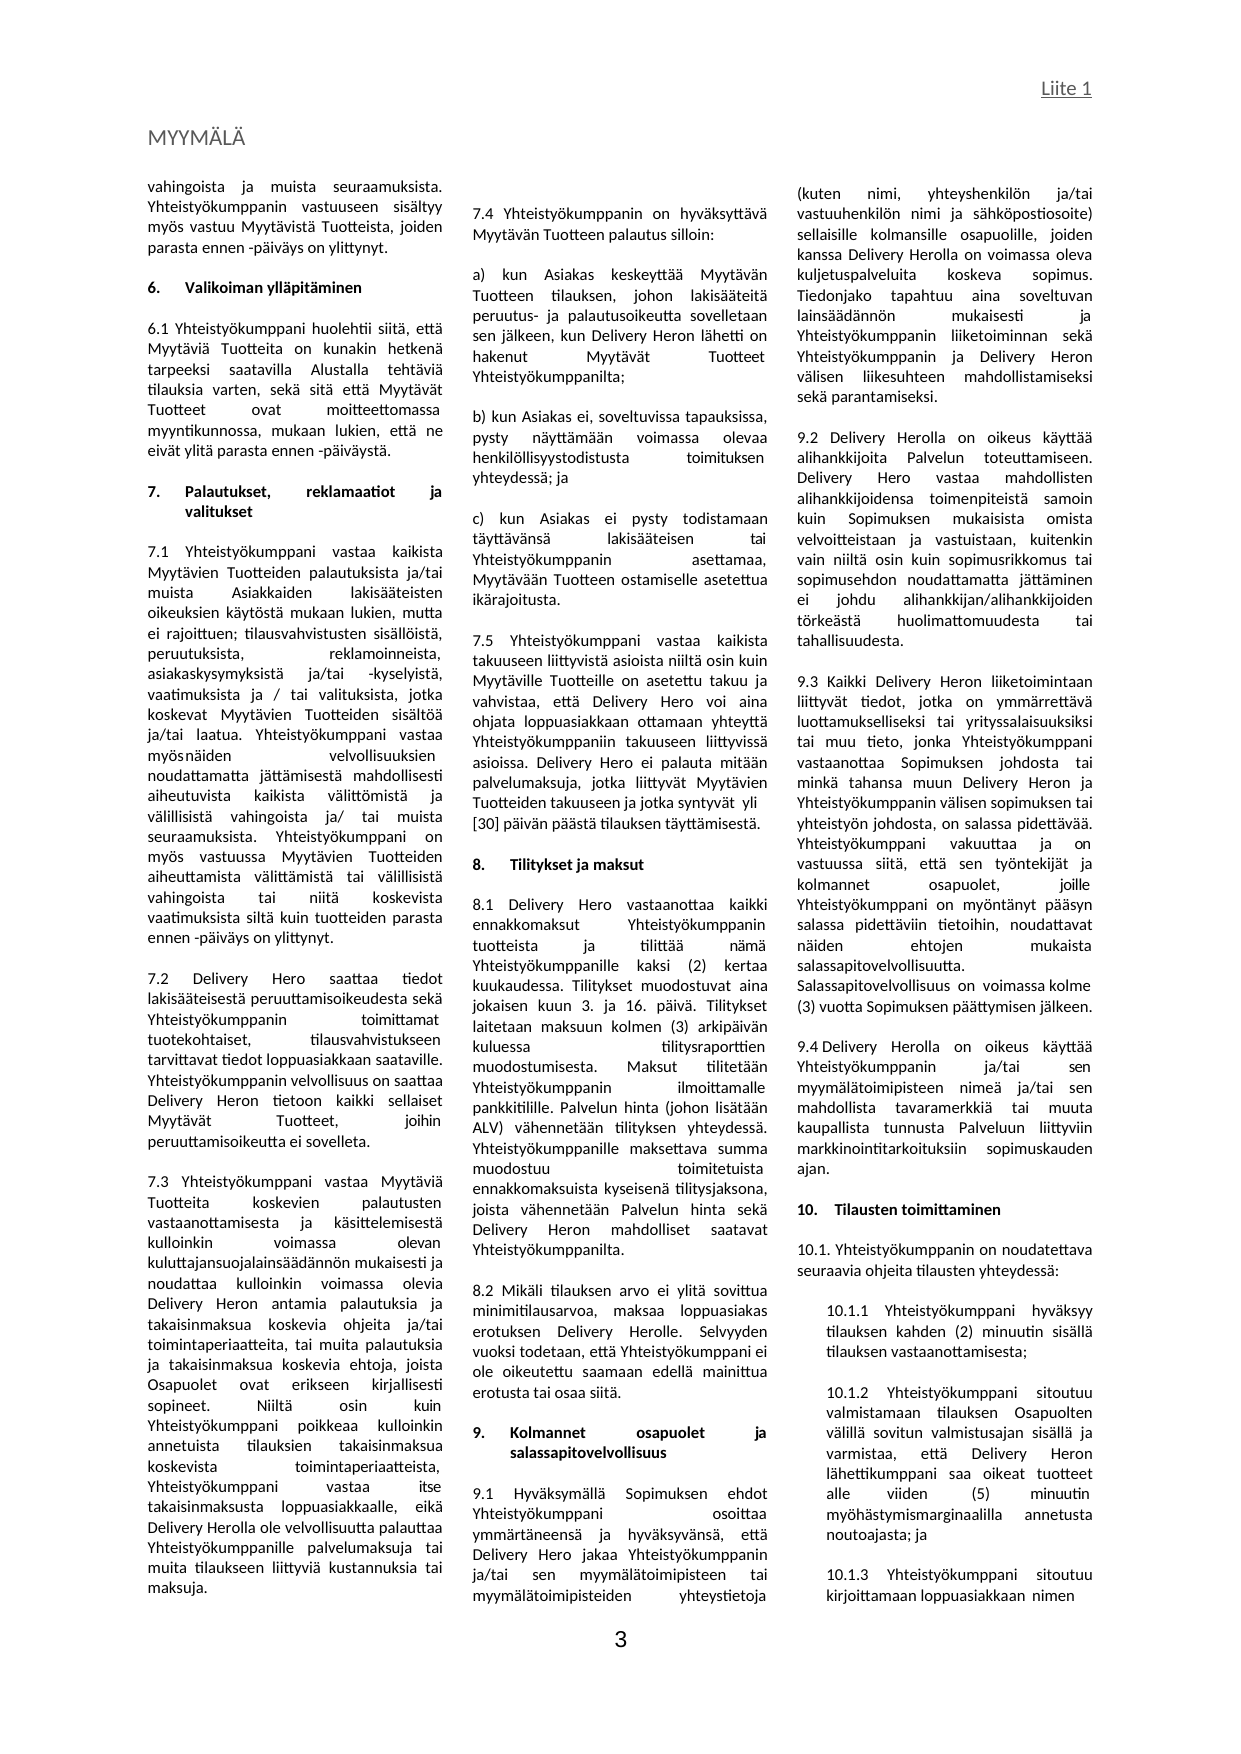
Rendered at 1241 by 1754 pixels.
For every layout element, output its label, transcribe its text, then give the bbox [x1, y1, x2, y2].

list Yhteistyökumppani sitoutuu valmistamaan tilauksen Osapuolten välillä sovitun valmistusajan sisällä ja varmistaa, että Delivery Heron lähettikumppani saa oikeat tuotteet alle viiden (5) minuutin myöhästymismarginaalilla annetusta noutoajasta; ja [826, 1382, 1093, 1544]
list Yhteistyökumppani huolehtii siitä, että Myytäviä Tuotteita on kunakin hetkenä tarpeeksi saatavilla Alustalla tehtäviä tilauksia varten, sekä sitä että Myytävät Tuotteet ovat moitteettomassa myyntikunnossa, mukaan lukien, että ne eivät ylitä parasta ennen -päiväystä. [147, 318, 443, 461]
subtitle Tilitykset ja maksut [472, 854, 772, 874]
list kun Asiakas ei, soveltuvissa tapauksissa, pysty näyttämään voimassa olevaa henkilöllisyystodistusta toimituksen yhteydessä; ja [472, 407, 768, 488]
subtitle Palautukset, reklamaatiot ja valitukset [147, 481, 443, 521]
text (3) vuotta Sopimuksen päättymisen jälkeen. [797, 996, 1105, 1016]
list Delivery Herolla on oikeus käyttää alihankkijoita Palvelun toteuttamiseen. Delivery Hero vastaa mahdollisten alihankkijoidensa toimenpiteistä samoin kuin Sopimuksen mukaisista omista velvoitteistaan ja vastuistaan, kuitenkin vain niiltä osin kuin sopimusrikkomus tai sopimusehdon noudattamatta jättäminen ei johdu alihankkijan/alihankkijoiden törkeästä huolimattomuudesta tai tahallisuudesta. [797, 427, 1093, 651]
list kun Asiakas keskeyttää Myytävän Tuotteen tilauksen, johon lakisääteitä peruutus- ja palautusoikeutta sovelletaan sen jälkeen, kun Delivery Heron lähetti on hakenut Myytävät Tuotteet Yhteistyökumppanilta; [472, 264, 768, 386]
list Delivery Hero vastaanottaa kaikki ennakkomaksut Yhteistyökumppanin tuotteista ja tilittää nämä Yhteistyökumppanille kaksi (2) kertaa kuukaudessa. Tilitykset muodostuvat aina jokaisen kuun 3. ja 16. päivä. Tilitykset laitetaan maksuun kolmen (3) arkipäivän kuluessa tilitysraporttien muodostumisesta. Maksut tilitetään Yhteistyökumppanin ilmoittamalle pankkitilille. Palvelun hinta (johon lisätään ALV) vähennetään tilityksen yhteydessä. Yhteistyökumppanille maksettava summa muodostuu toimitetuista ennakkomaksuista kyseisenä tilitysjaksona, joista vähennetään Palvelun hinta sekä Delivery Heron mahdolliset saatavat Yhteistyökumppanilta. [472, 894, 768, 1260]
list Yhteistyökumppani vastaa kaikista Myytävien Tuotteiden palautuksista ja/tai muista Asiakkaiden lakisääteisten oikeuksien käytöstä mukaan lukien, mutta ei rajoittuen; tilausvahvistusten sisällöistä, peruutuksista, reklamoinneista, asiakaskysymyksistä ja/tai -kyselyistä, vaatimuksista ja / tai valituksista, jotka koskevat Myytävien Tuotteiden sisältöä ja/tai laatua. Yhteistyökumppani vastaa myös näiden velvollisuuksien noudattamatta jättämisestä mahdollisesti aiheutuvista kaikista välittömistä ja välillisistä vahingoista ja/ tai muista seuraamuksista. Yhteistyökumppani on myös vastuussa Myytävien Tuotteiden aiheuttamista välittämistä tai välillisistä vahingoista tai niitä koskevista vaatimuksista siltä kuin tuotteiden parasta ennen -päiväys on ylittynyt. [147, 542, 443, 948]
subtitle Tilausten toimittaminen [797, 1199, 1105, 1219]
list Delivery Herolla on oikeus käyttää Yhteistyökumppanin ja/tai sen myymälätoimipisteen nimeä ja/tai sen mahdollista tavaramerkkiä tai muuta kaupallista tunnusta Palveluun liittyviin markkinointitarkoituksiin sopimuskauden ajan. [797, 1036, 1093, 1179]
list kun Asiakas ei pysty todistamaan täyttävänsä lakisääteisen tai Yhteistyökumppanin asettamaa, Myytävään Tuotteen ostamiselle asetettua ikärajoitusta. [472, 508, 768, 610]
text vahingoista ja muista seuraamuksista. Yhteistyökumppanin vastuuseen sisältyy myös vastuu Myytävistä Tuotteista, joiden parasta ennen -päiväys on ylittynyt. [147, 176, 443, 257]
list Kaikki Delivery Heron liiketoimintaan liittyvät tiedot, jotka on ymmärrettävä luottamukselliseksi tai yrityssalaisuuksiksi tai muu tieto, jonka Yhteistyökumppani vastaanottaa Sopimuksen johdosta tai minkä tahansa muun Delivery Heron ja Yhteistyökumppanin välisen sopimuksen tai yhteistyön johdosta, on salassa pidettävää. Yhteistyökumppani vakuuttaa ja on vastuussa siitä, että sen työntekijät ja kolmannet osapuolet, joille Yhteistyökumppani on myöntänyt pääsyn salassa pidettäviin tietoihin, noudattavat näiden ehtojen mukaista salassapitovelvollisuutta. Salassapitovelvollisuus on voimassa kolme [797, 671, 1093, 996]
subtitle Valikoiman ylläpitäminen [147, 278, 447, 298]
list Mikäli tilauksen arvo ei ylitä sovittua minimitilausarvoa, maksaa loppuasiakas erotuksen Delivery Herolle. Selvyyden vuoksi todetaan, että Yhteistyökumppani ei ole oikeutettu saamaan edellä mainittua erotusta tai osaa siitä. [472, 1280, 768, 1402]
list Yhteistyökumppani vastaa Myytäviä Tuotteita koskevien palautusten vastaanottamisesta ja käsittelemisestä kulloinkin voimassa olevan kuluttajansuojalainsäädännön mukaisesti ja noudattaa kulloinkin voimassa olevia Delivery Heron antamia palautuksia ja takaisinmaksua koskevia ohjeita ja/tai toimintaperiaatteita, tai muita palautuksia ja takaisinmaksua koskevia ehtoja, joista Osapuolet ovat erikseen kirjallisesti sopineet. Niiltä osin kuin Yhteistyökumppani poikkeaa kulloinkin annetuista tilauksien takaisinmaksua koskevista toimintaperiaatteista, Yhteistyökumppani vastaa itse takaisinmaksusta loppuasiakkaalle, eikä Delivery Herolla ole velvollisuutta palauttaa Yhteistyökumppanille palvelumaksuja tai muita tilaukseen liittyviä kustannuksia tai maksuja. [147, 1172, 443, 1598]
text (kuten nimi, yhteyshenkilön ja/tai vastuuhenkilön nimi ja sähköpostiosoite) sellaisille kolmansille osapuolille, joiden kanssa Delivery Herolla on voimassa oleva kuljetuspalveluita koskeva sopimus. Tiedonjako tapahtuu aina soveltuvan lainsäädännön mukaisesti ja Yhteistyökumppanin liiketoiminnan sekä Yhteistyökumppanin ja Delivery Heron välisen liikesuhteen mahdollistamiseksi sekä parantamiseksi. [797, 183, 1093, 407]
list Delivery Hero saattaa tiedot lakisääteisestä peruuttamisoikeudesta sekä Yhteistyökumppanin toimittamat tuotekohtaiset, tilausvahvistukseen tarvittavat tiedot loppuasiakkaan saataville. Yhteistyökumppanin velvollisuus on saattaa Delivery Heron tietoon kaikki sellaiset Myytävät Tuotteet, joihin peruuttamisoikeutta ei sovelleta. [147, 968, 443, 1151]
list Hyväksymällä Sopimuksen ehdot Yhteistyökumppani osoittaa ymmärtäneensä ja hyväksyvänsä, että Delivery Hero jakaa Yhteistyökumppanin ja/tai sen myymälätoimipisteen tai myymälätoimipisteiden yhteystietoja [472, 1483, 768, 1605]
list Yhteistyökumppani sitoutuu kirjoittamaan loppuasiakkaan nimen [826, 1565, 1093, 1605]
list Yhteistyökumppani hyväksyy tilauksen kahden (2) minuutin sisällä tilauksen vastaanottamisesta; [826, 1301, 1093, 1362]
list Yhteistyökumppanin on noudatettava seuraavia ohjeita tilausten yhteydessä: [797, 1240, 1092, 1280]
list Yhteistyökumppani vastaa kaikista takuuseen liittyvistä asioista niiltä osin kuin Myytäville Tuotteille on asetettu takuu ja vahvistaa, että Delivery Hero voi aina ohjata loppuasiakkaan ottamaan yhteyttä Yhteistyökumppaniin takuuseen liittyvissä asioissa. Delivery Hero ei palauta mitään palvelumaksuja, jotka liittyvät Myytävien Tuotteiden takuuseen ja jotka syntyvät yli [472, 630, 768, 813]
subtitle Kolmannet osapuolet ja salassapitovelvollisuus [472, 1422, 768, 1463]
text [30] päivän päästä tilauksen täyttämisestä. [472, 813, 772, 833]
list Yhteistyökumppanin on hyväksyttävä Myytävän Tuotteen palautus silloin: [472, 203, 767, 244]
